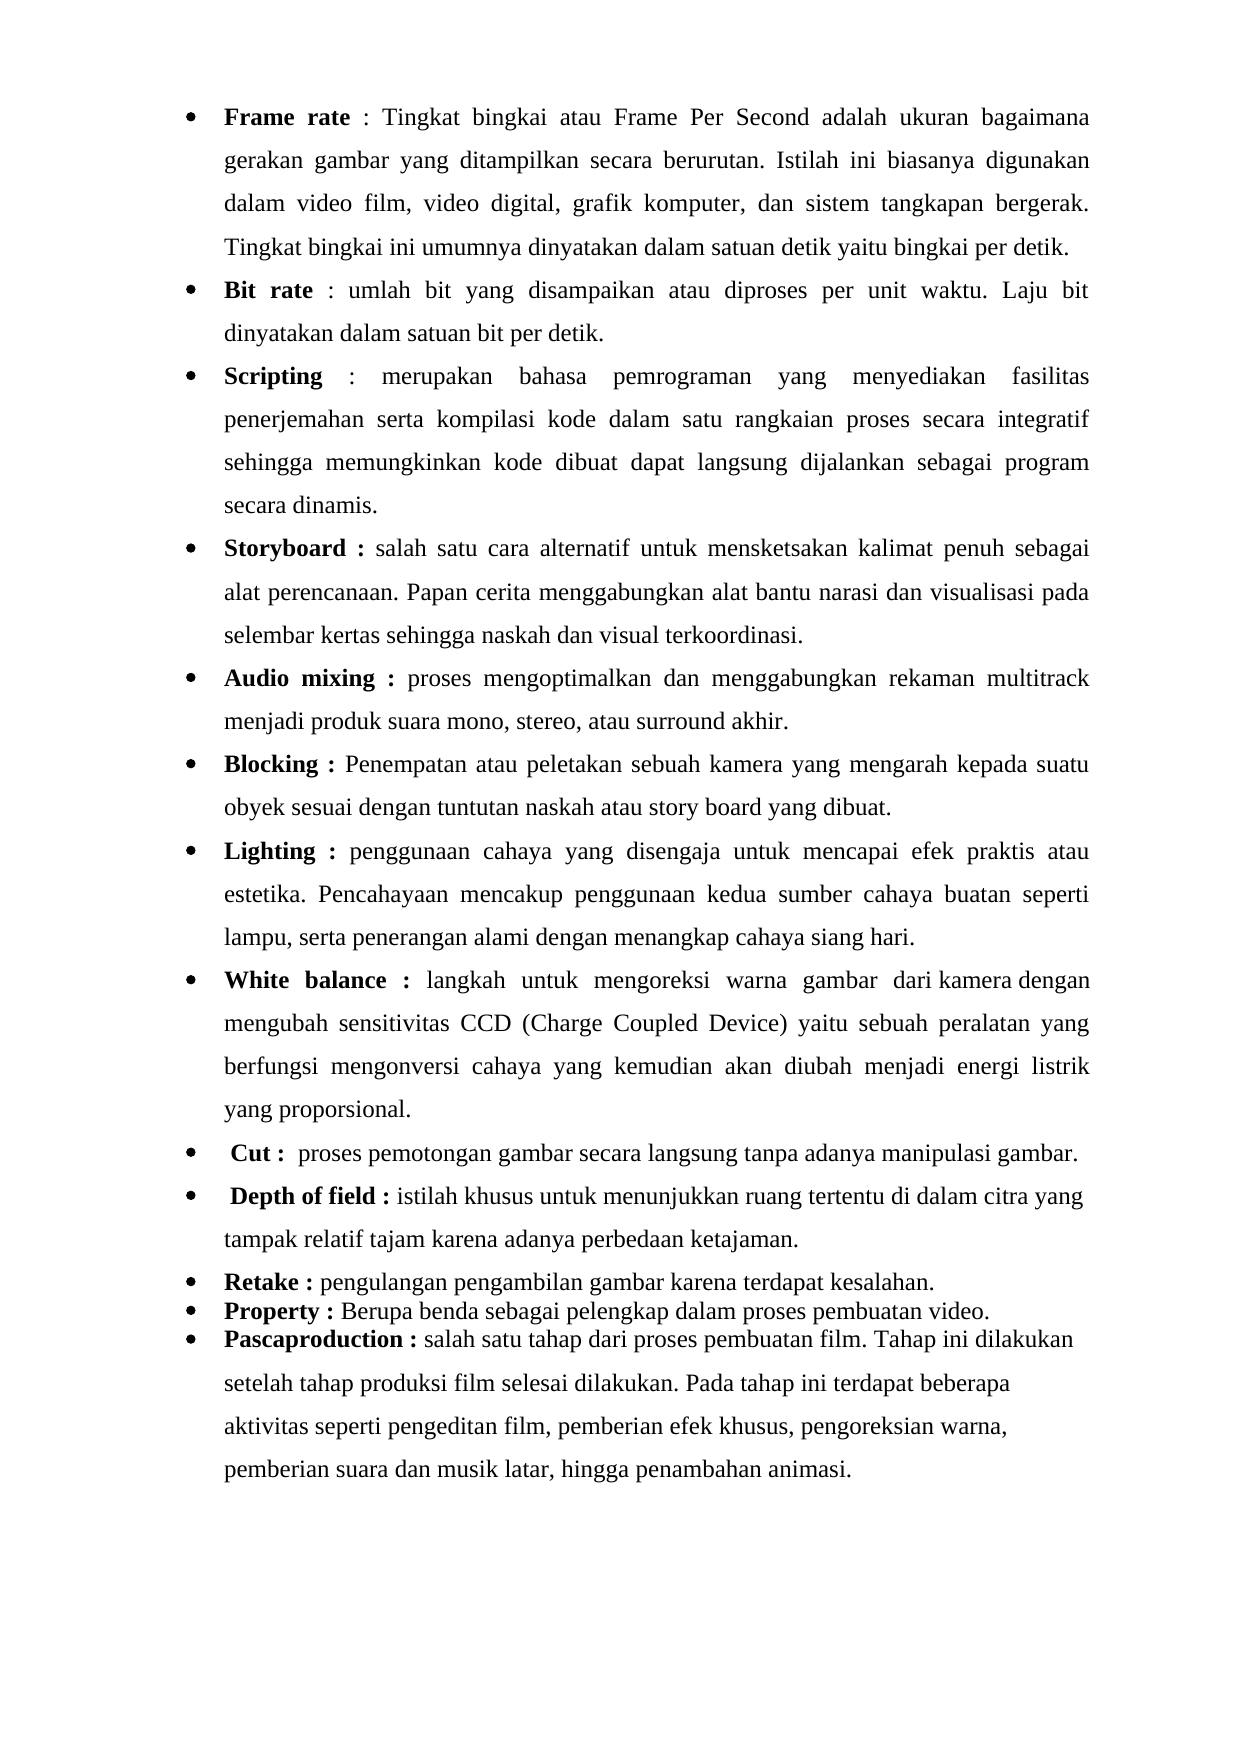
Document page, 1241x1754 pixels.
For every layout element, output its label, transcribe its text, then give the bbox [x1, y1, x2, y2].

list Audio mixing : proses mengoptimalkan dan menggabungkan rekaman multitrack menjadi produk suara mono, stereo, atau surround akhir. [186, 663, 1090, 735]
list Cut : proses pemotongan gambar secara langsung tanpa adanya manipulasi gambar. [186, 1138, 1090, 1166]
list Pascaproduction : salah satu tahap dari proses pembuatan film. Tahap ini dilakukan setelah tahap produksi film selesai dilakukan. Pada tahap ini terdapat beberapa aktivitas seperti pengeditan film, pemberian efek khusus, pengoreksian warna, pemberian suara dan musik latar, hingga penambahan animasi. [186, 1324, 1090, 1483]
list Lighting : penggunaan cahaya yang disengaja untuk mencapai efek praktis atau estetika. Pencahayaan mencakup penggunaan kedua sumber cahaya buatan seperti lampu, serta penerangan alami dengan menangkap cahaya siang hari. [186, 836, 1090, 951]
list Frame rate : Tingkat bingkai atau Frame Per Second adalah ukuran bagaimana gerakan gambar yang ditampilkan secara berurutan. Istilah ini biasanya digunakan dalam video film, video digital, grafik komputer, dan sistem tangkapan bergerak. Tingkat bingkai ini umumnya dinyatakan dalam satuan detik yaitu bingkai per detik. [186, 102, 1090, 260]
list Storyboard : salah satu cara alternatif untuk mensketsakan kalimat penuh sebagai alat perencanaan. Papan cerita menggabungkan alat bantu narasi dan visualisasi pada selembar kertas sehingga naskah dan visual terkoordinasi. [186, 533, 1090, 648]
list Depth of field : istilah khusus untuk menunjukkan ruang tertentu di dalam citra yang tampak relatif tajam karena adanya perbedaan ketajaman. [186, 1181, 1090, 1253]
list Blocking : Penempatan atau peletakan sebuah kamera yang mengarah kepada suatu obyek sesuai dengan tuntutan naskah atau story board yang dibuat. [186, 749, 1090, 821]
list Retake : pengulangan pengambilan gambar karena terdapat kesalahan. [186, 1267, 1090, 1296]
list Property : Berupa benda sebagai pelengkap dalam proses pembuatan video. [186, 1296, 1090, 1324]
list Bit rate : umlah bit yang disampaikan atau diproses per unit waktu. Laju bit dinyatakan dalam satuan bit per detik. [186, 275, 1090, 347]
list White balance : langkah untuk mengoreksi warna gambar dari kamera dengan mengubah sensitivitas CCD (Charge Coupled Device) yaitu sebuah peralatan yang berfungsi mengonversi cahaya yang kemudian akan diubah menjadi energi listrik yang proporsional. [186, 965, 1090, 1123]
list Scripting : merupakan bahasa pemrograman yang menyediakan fasilitas penerjemahan serta kompilasi kode dalam satu rangkaian proses secara integratif sehingga memungkinkan kode dibuat dapat langsung dijalankan sebagai program secara dinamis. [186, 361, 1090, 519]
